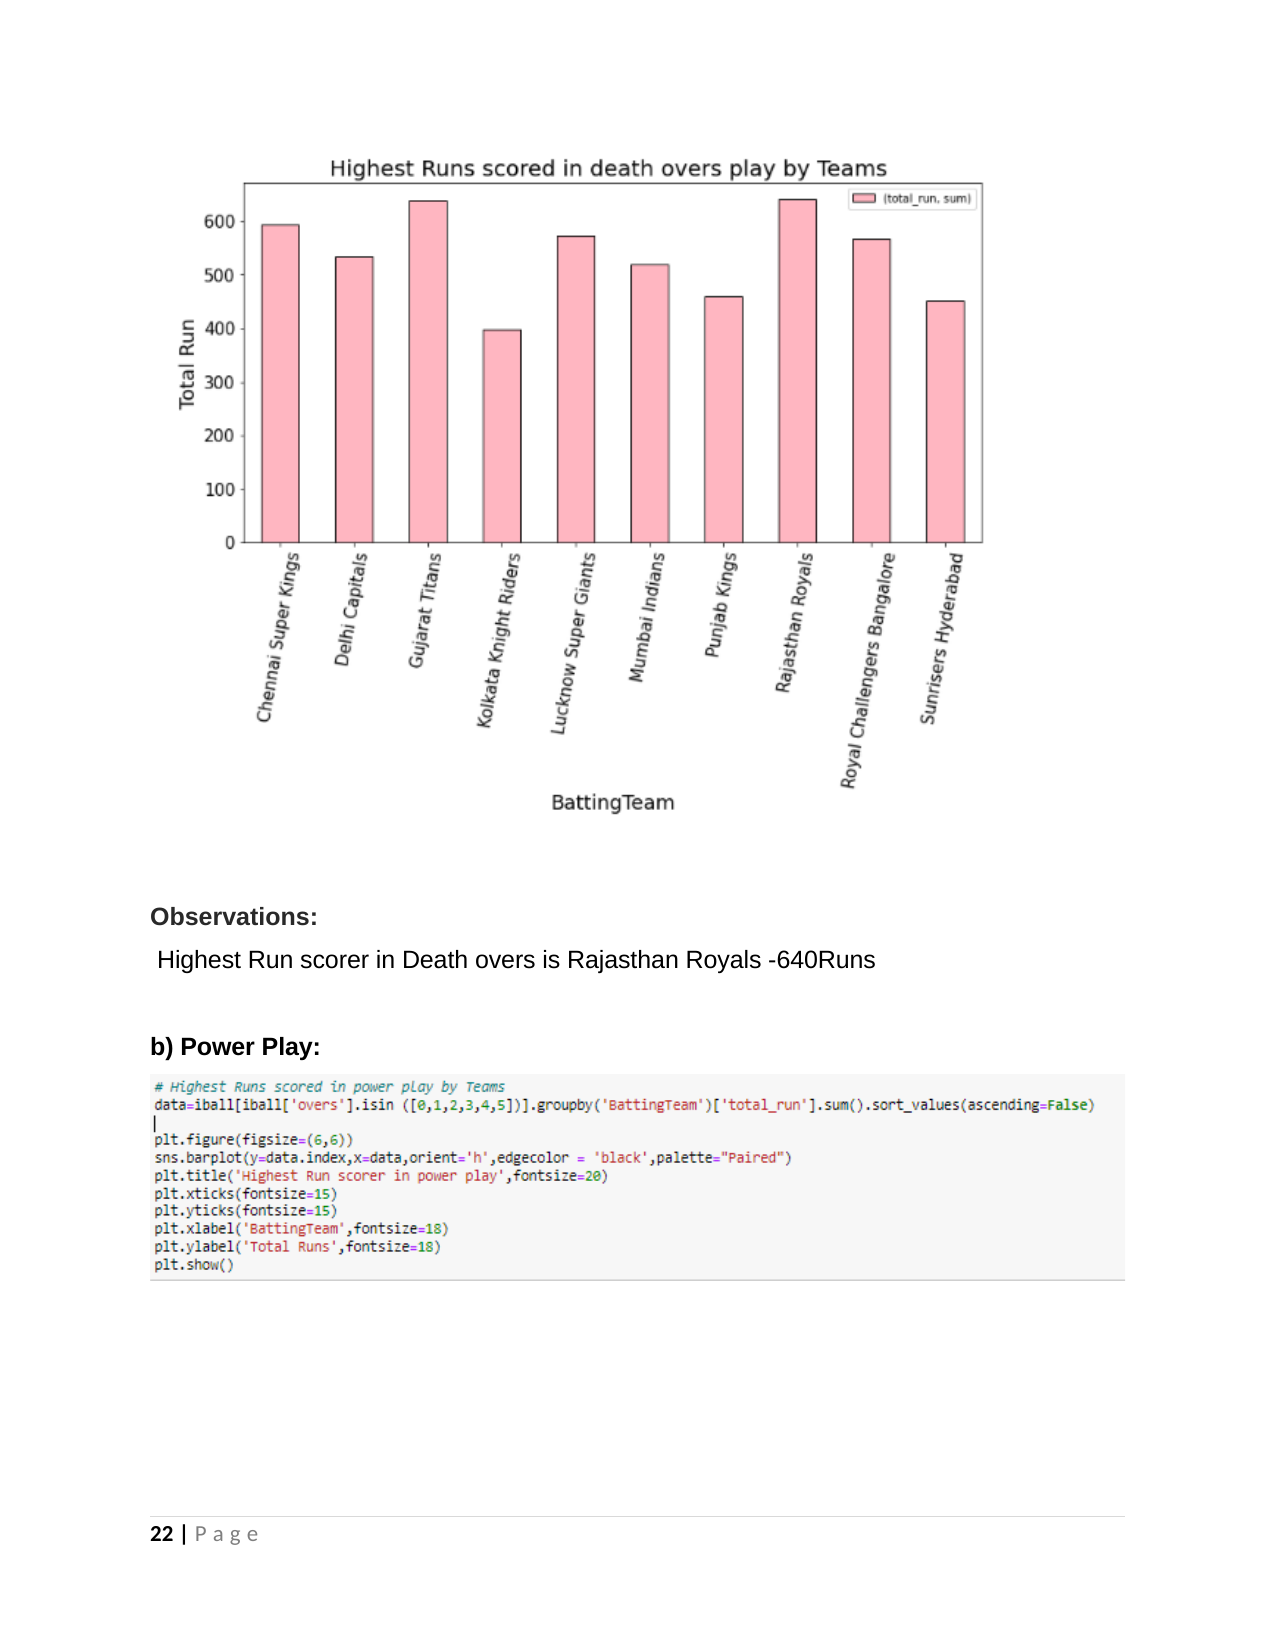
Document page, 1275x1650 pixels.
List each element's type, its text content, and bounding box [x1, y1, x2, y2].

text b) Power Play: [150, 1031, 1125, 1060]
text Highest Run scorer in Death overs is Rajasthan Royals -640Runs [150, 945, 1125, 974]
picture [150, 1074, 1125, 1281]
subtitle Observations: [150, 902, 1125, 931]
picture [150, 150, 1125, 829]
